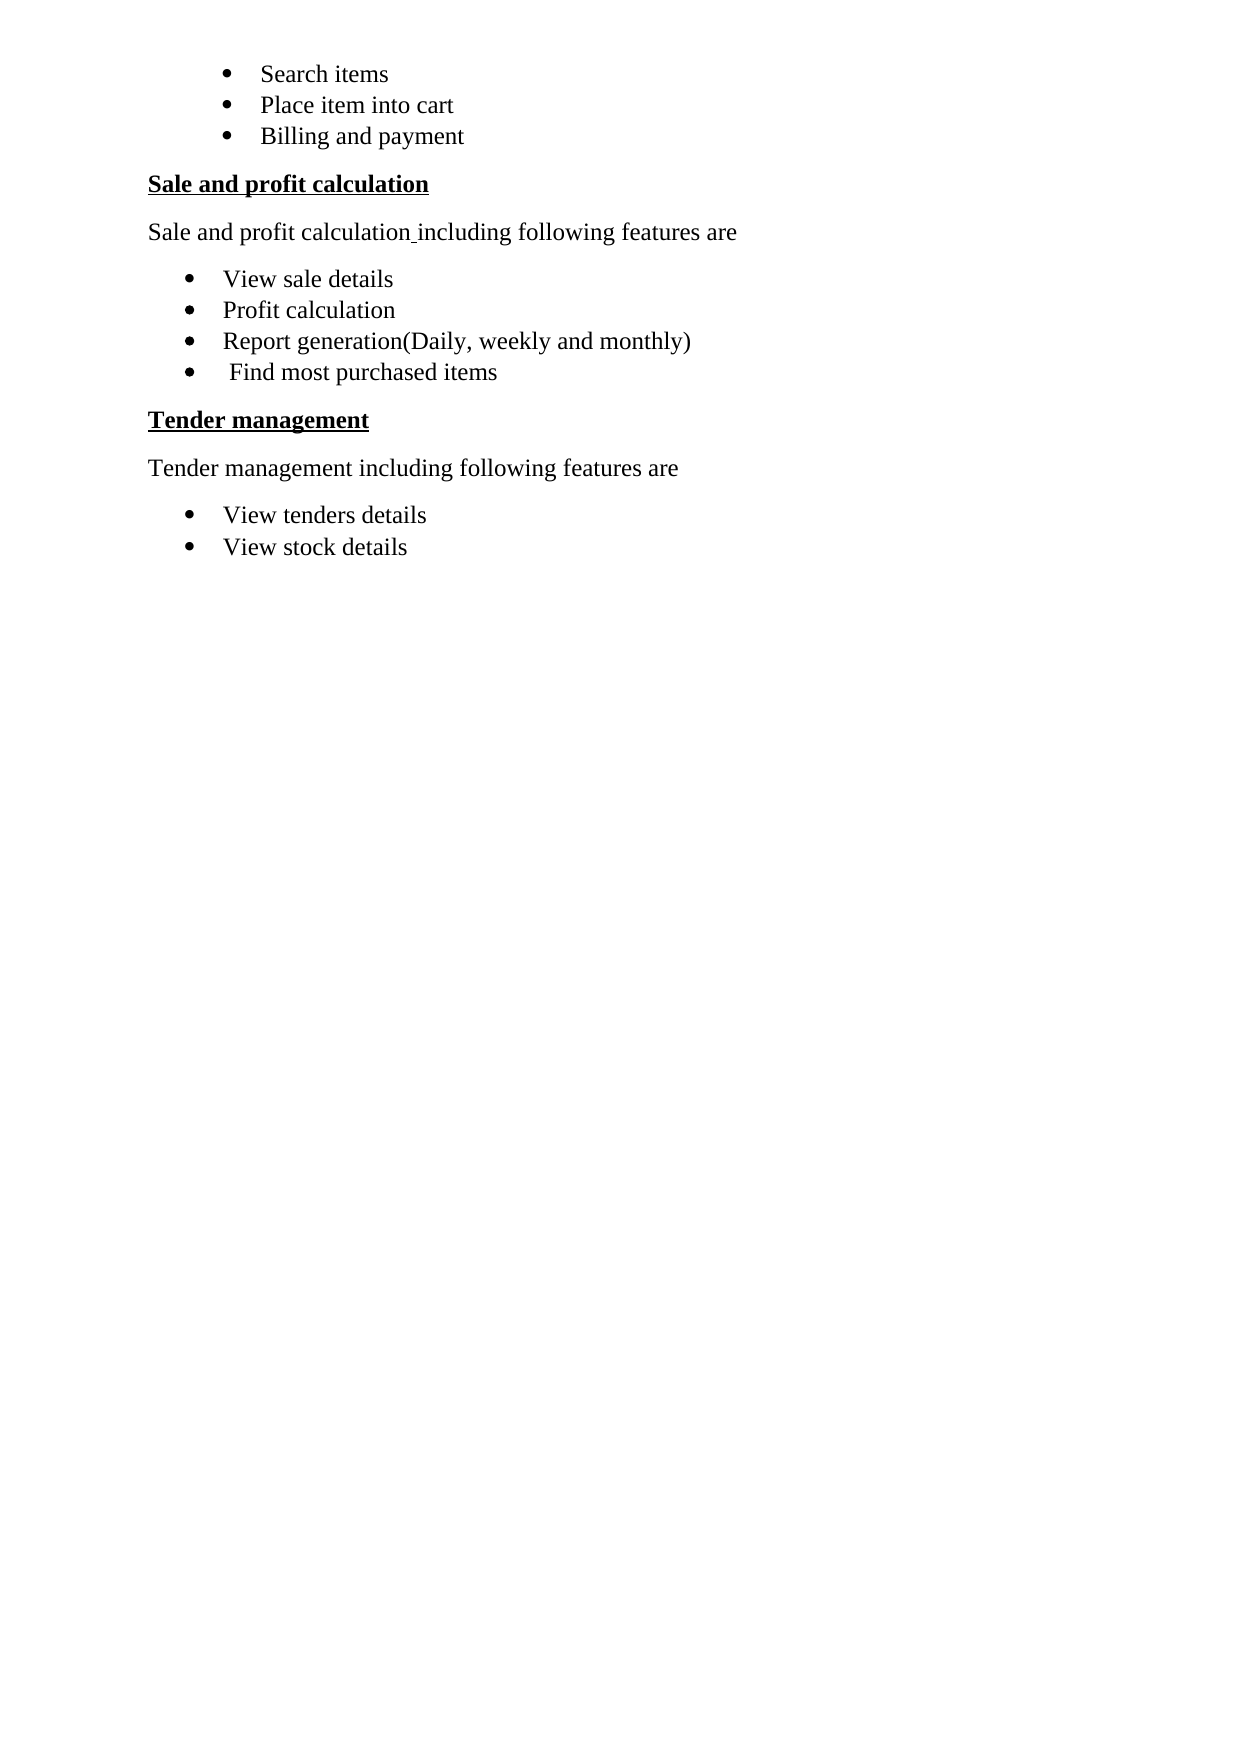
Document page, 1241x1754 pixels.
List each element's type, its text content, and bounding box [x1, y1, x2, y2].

list Find most purchased items [185, 357, 1181, 386]
text Tender management [148, 405, 1181, 434]
text Sale and profit calculation including following features are [148, 217, 1181, 245]
list Billing and payment [223, 121, 1181, 150]
list Profit calculation [185, 295, 1181, 324]
list Report generation(Daily, weekly and monthly) [185, 326, 1181, 355]
list Place item into cart [223, 90, 1181, 119]
text Tender management including following features are [148, 453, 1181, 482]
list Search items [223, 59, 1181, 88]
list View tenders details [185, 501, 1181, 529]
text Sale and profit calculation [148, 169, 1181, 198]
list View sale details [185, 264, 1181, 293]
list View stock details [185, 532, 1181, 560]
